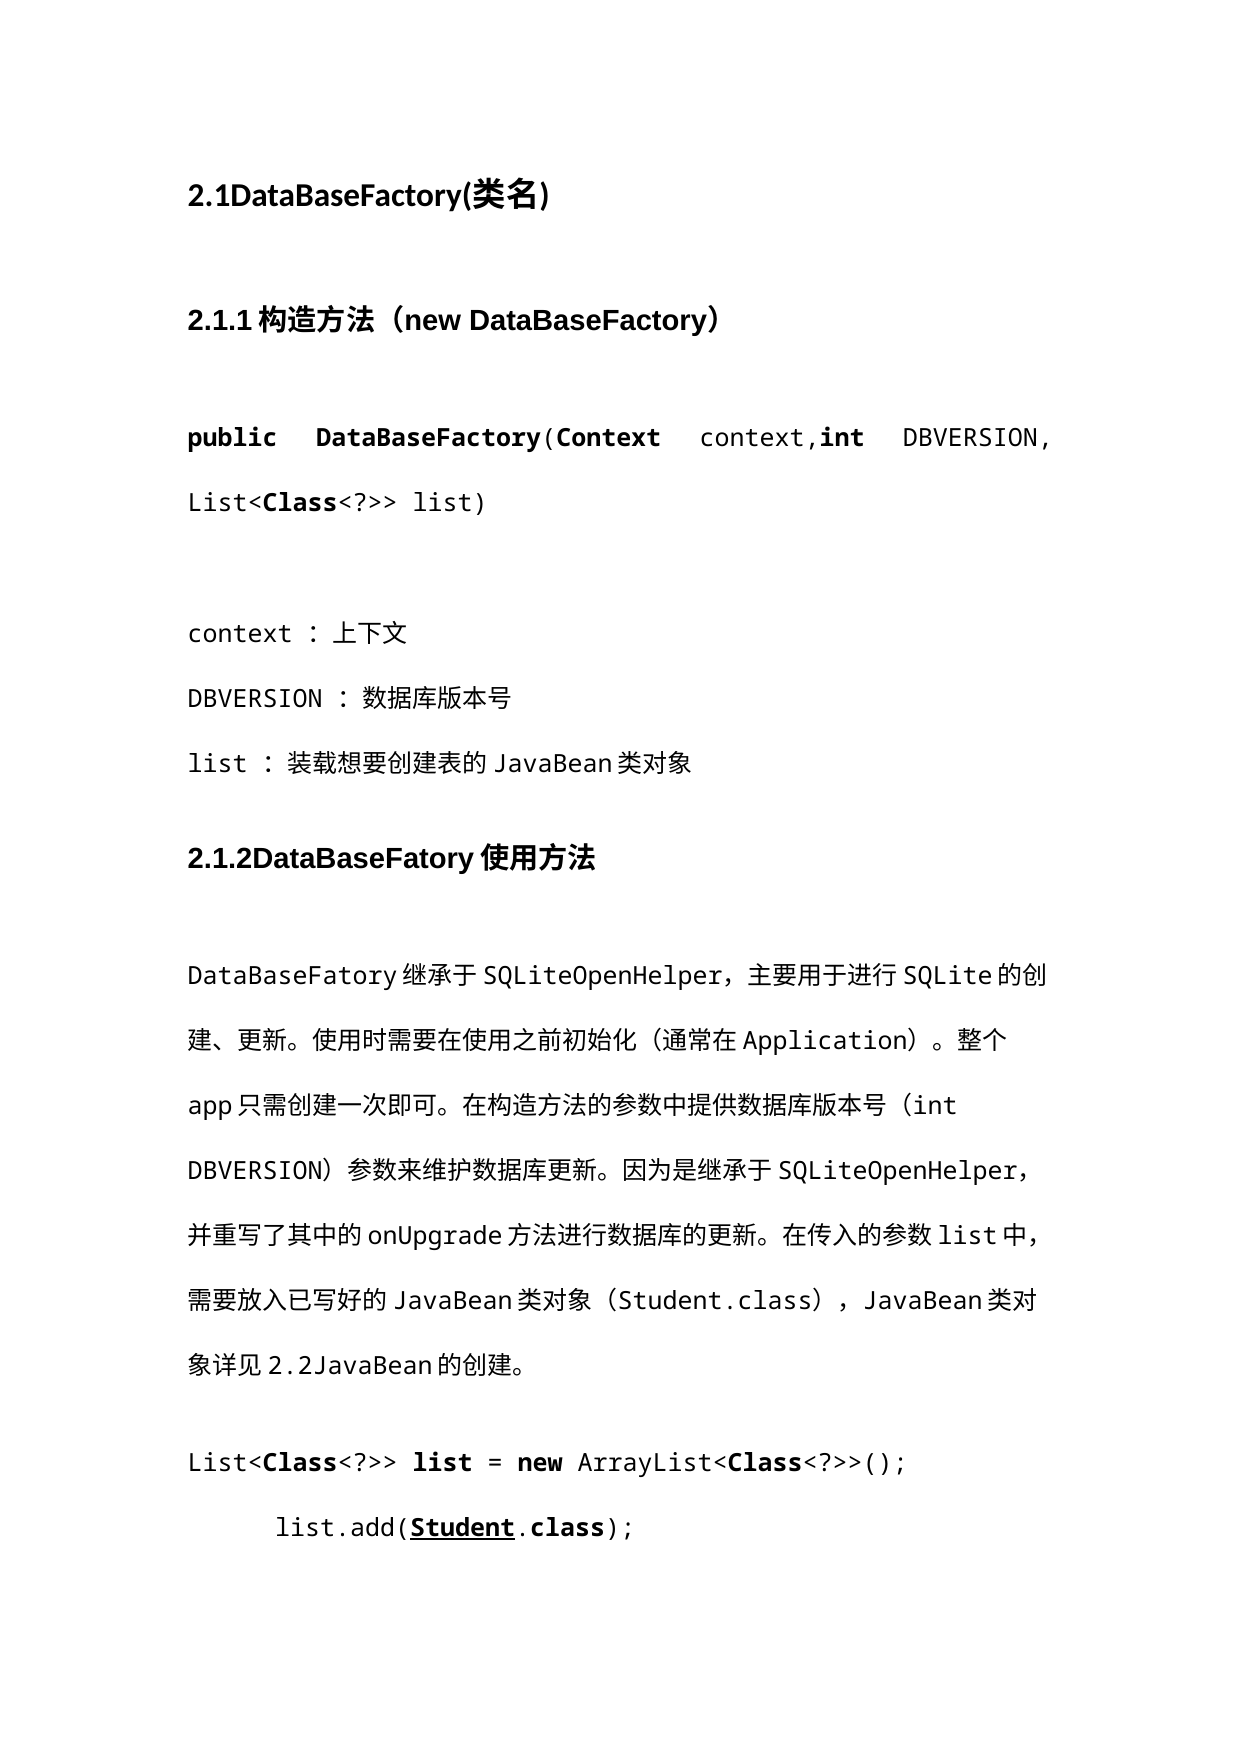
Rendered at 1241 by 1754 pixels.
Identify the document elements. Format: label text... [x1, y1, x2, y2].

text context ：上下文 [187, 599, 1053, 664]
subtitle 2.1DataBaseFactory(类名) [187, 162, 1053, 227]
subtitle 2.1.1构造方法（new DataBaseFactory） [187, 285, 1053, 350]
text DataBaseFatory继承于SQLiteOpenHelper，主要用于进行SQLite的创建、更新。使用时需要在使用之前初始化（通常在Application）。整个app只需创建一次即可。在构造方法的参数中提供数据库版本号（int DBVERSION）参数来维护数据库更新。因为是继承于SQLiteOpenHelper，并重写了其中的onUpgrade方法进行数据库的更新。在传入的参数list中，需要放入已写好的JavaBean类对象（Student.class），JavaBean类对象详见2.2JavaBean的创建。 [187, 941, 1053, 1396]
text list.add(Student.class); [187, 1494, 1053, 1559]
text List<Class<?>> list = new ArrayList<Class<?>>(); [187, 1429, 1053, 1494]
text list ：装载想要创建表的JavaBean类对象 [187, 729, 1053, 794]
text DBVERSION ：数据库版本号 [187, 664, 1053, 729]
subtitle 2.1.2DataBaseFatory使用方法 [187, 823, 1053, 888]
text public DataBaseFactory(Context context,int DBVERSION, List<Class<?>> list) [187, 404, 1053, 534]
